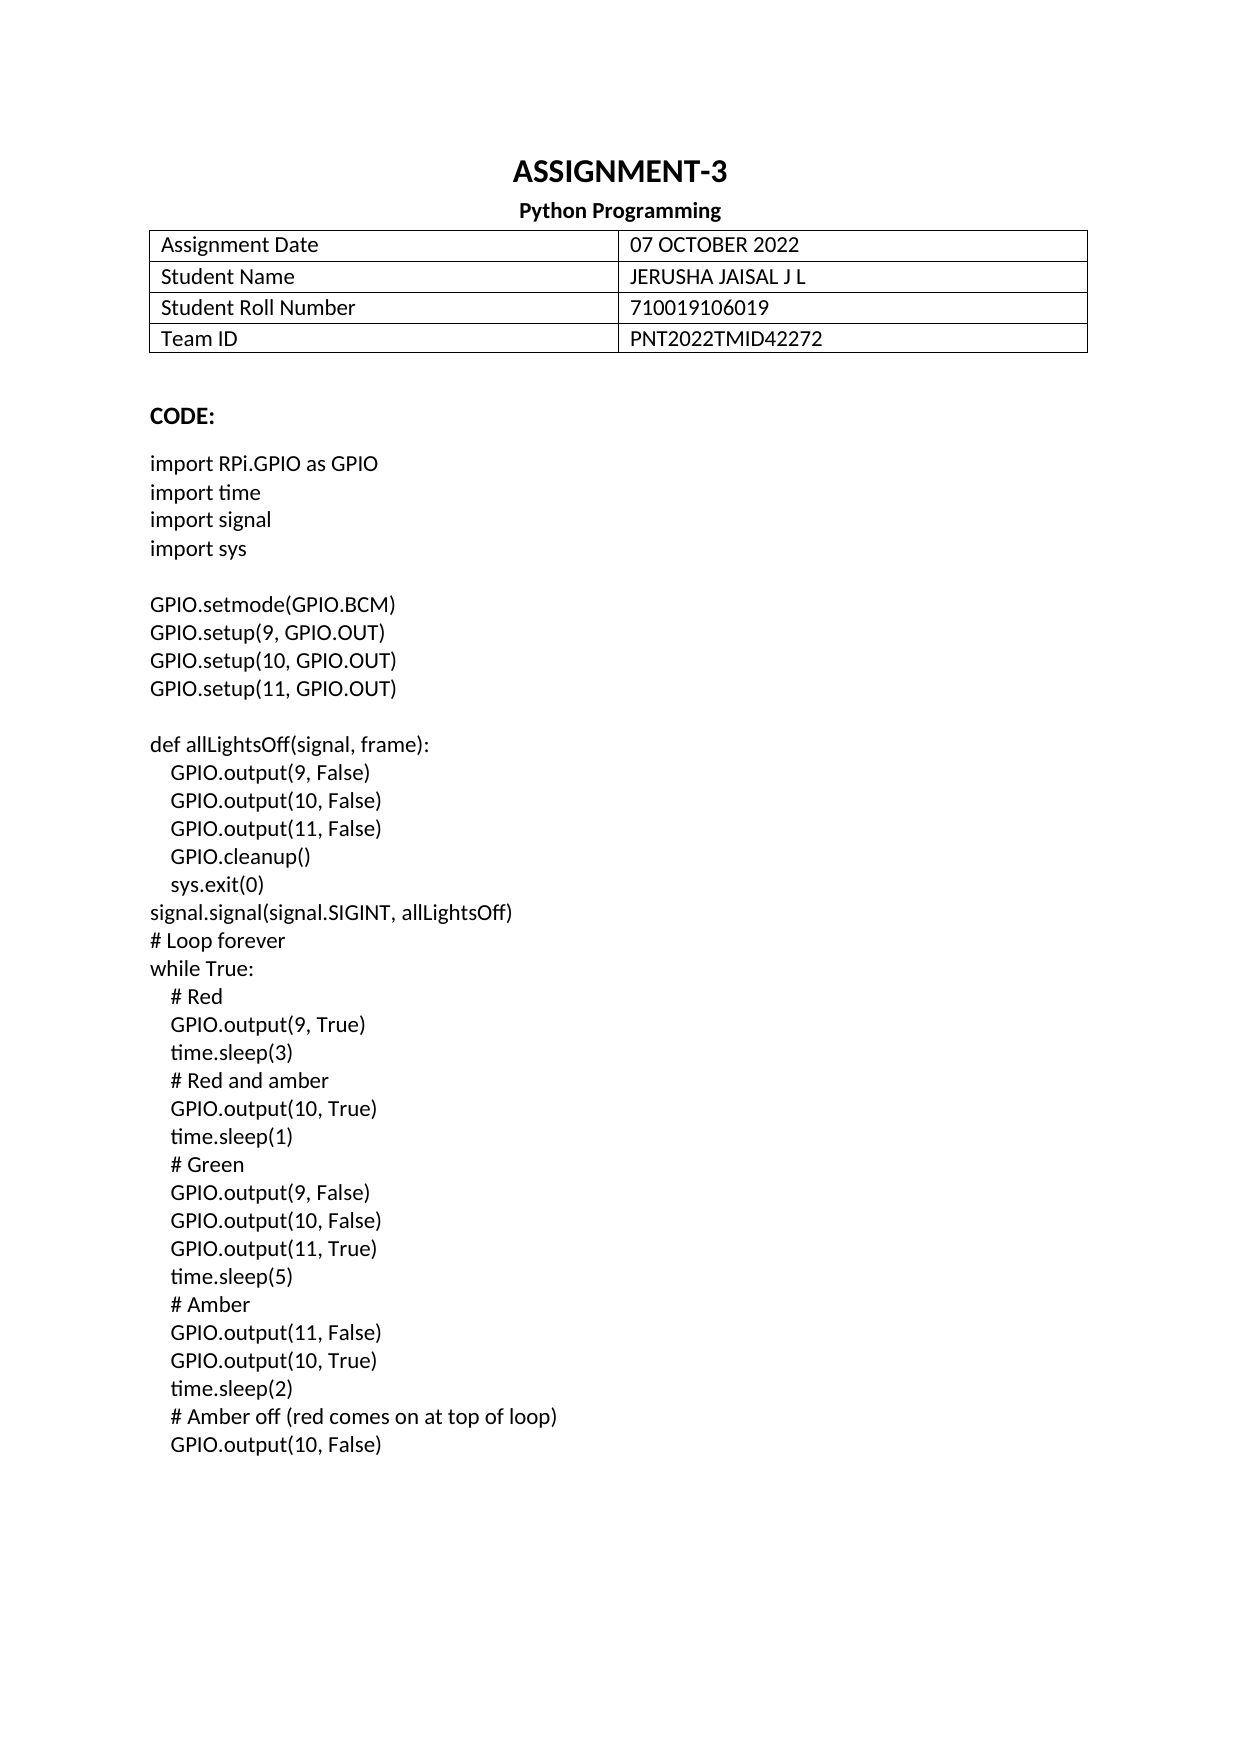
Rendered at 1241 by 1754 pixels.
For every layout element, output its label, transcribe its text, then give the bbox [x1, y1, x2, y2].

table_cell PNT2022TMID42272 [619, 324, 1087, 352]
text import sys [150, 534, 1090, 562]
text ASSIGNMENT-3 [150, 150, 1090, 191]
text GPIO.output(10, True) [150, 1094, 1090, 1122]
text GPIO.output(10, False) [150, 786, 1090, 814]
text GPIO.setup(9, GPIO.OUT) [150, 618, 1090, 646]
table_cell Student Roll Number [150, 293, 618, 323]
text GPIO.output(9, False) [150, 1178, 1090, 1206]
text sys.exit(0) [150, 870, 1090, 898]
text GPIO.setmode(GPIO.BCM) [150, 590, 1090, 618]
text def allLightsOff(signal, frame): [150, 730, 1090, 758]
text GPIO.setup(10, GPIO.OUT) [150, 646, 1090, 674]
text CODE: [150, 400, 1090, 431]
text GPIO.output(11, False) [150, 1318, 1090, 1346]
text # Red and amber [150, 1066, 1090, 1094]
text GPIO.output(11, True) [150, 1234, 1090, 1262]
text GPIO.output(10, False) [150, 1206, 1090, 1234]
text while True: [150, 954, 1090, 982]
table_header Assignment Date [150, 231, 618, 261]
text # Green [150, 1150, 1090, 1178]
text import RPi.GPIO as GPIO [150, 449, 1090, 478]
text # Amber off (red comes on at top of loop) [150, 1402, 1090, 1430]
text time.sleep(5) [150, 1262, 1090, 1290]
text # Amber [150, 1290, 1090, 1318]
table_cell Student Name [150, 262, 618, 292]
text # Loop forever [150, 926, 1090, 954]
text time.sleep(3) [150, 1038, 1090, 1066]
text Python Programming [150, 197, 1090, 225]
text time.sleep(2) [150, 1374, 1090, 1402]
text GPIO.output(9, True) [150, 1010, 1090, 1038]
text GPIO.setup(11, GPIO.OUT) [150, 674, 1090, 702]
text GPIO.output(9, False) [150, 758, 1090, 786]
table_header 07 OCTOBER 2022 [619, 231, 1087, 261]
text signal.signal(signal.SIGINT, allLightsOff) [150, 898, 1090, 926]
text time.sleep(1) [150, 1122, 1090, 1150]
text # Red [150, 982, 1090, 1010]
table_cell 710019106019 [619, 293, 1087, 323]
table_cell JERUSHA JAISAL J L [619, 262, 1087, 292]
text GPIO.output(11, False) [150, 814, 1090, 842]
text GPIO.output(10, True) [150, 1346, 1090, 1374]
table_cell Team ID [150, 324, 618, 352]
text import time [150, 478, 1090, 506]
text import signal [150, 506, 1090, 534]
text GPIO.output(10, False) [150, 1430, 1090, 1458]
text GPIO.cleanup() [150, 842, 1090, 870]
